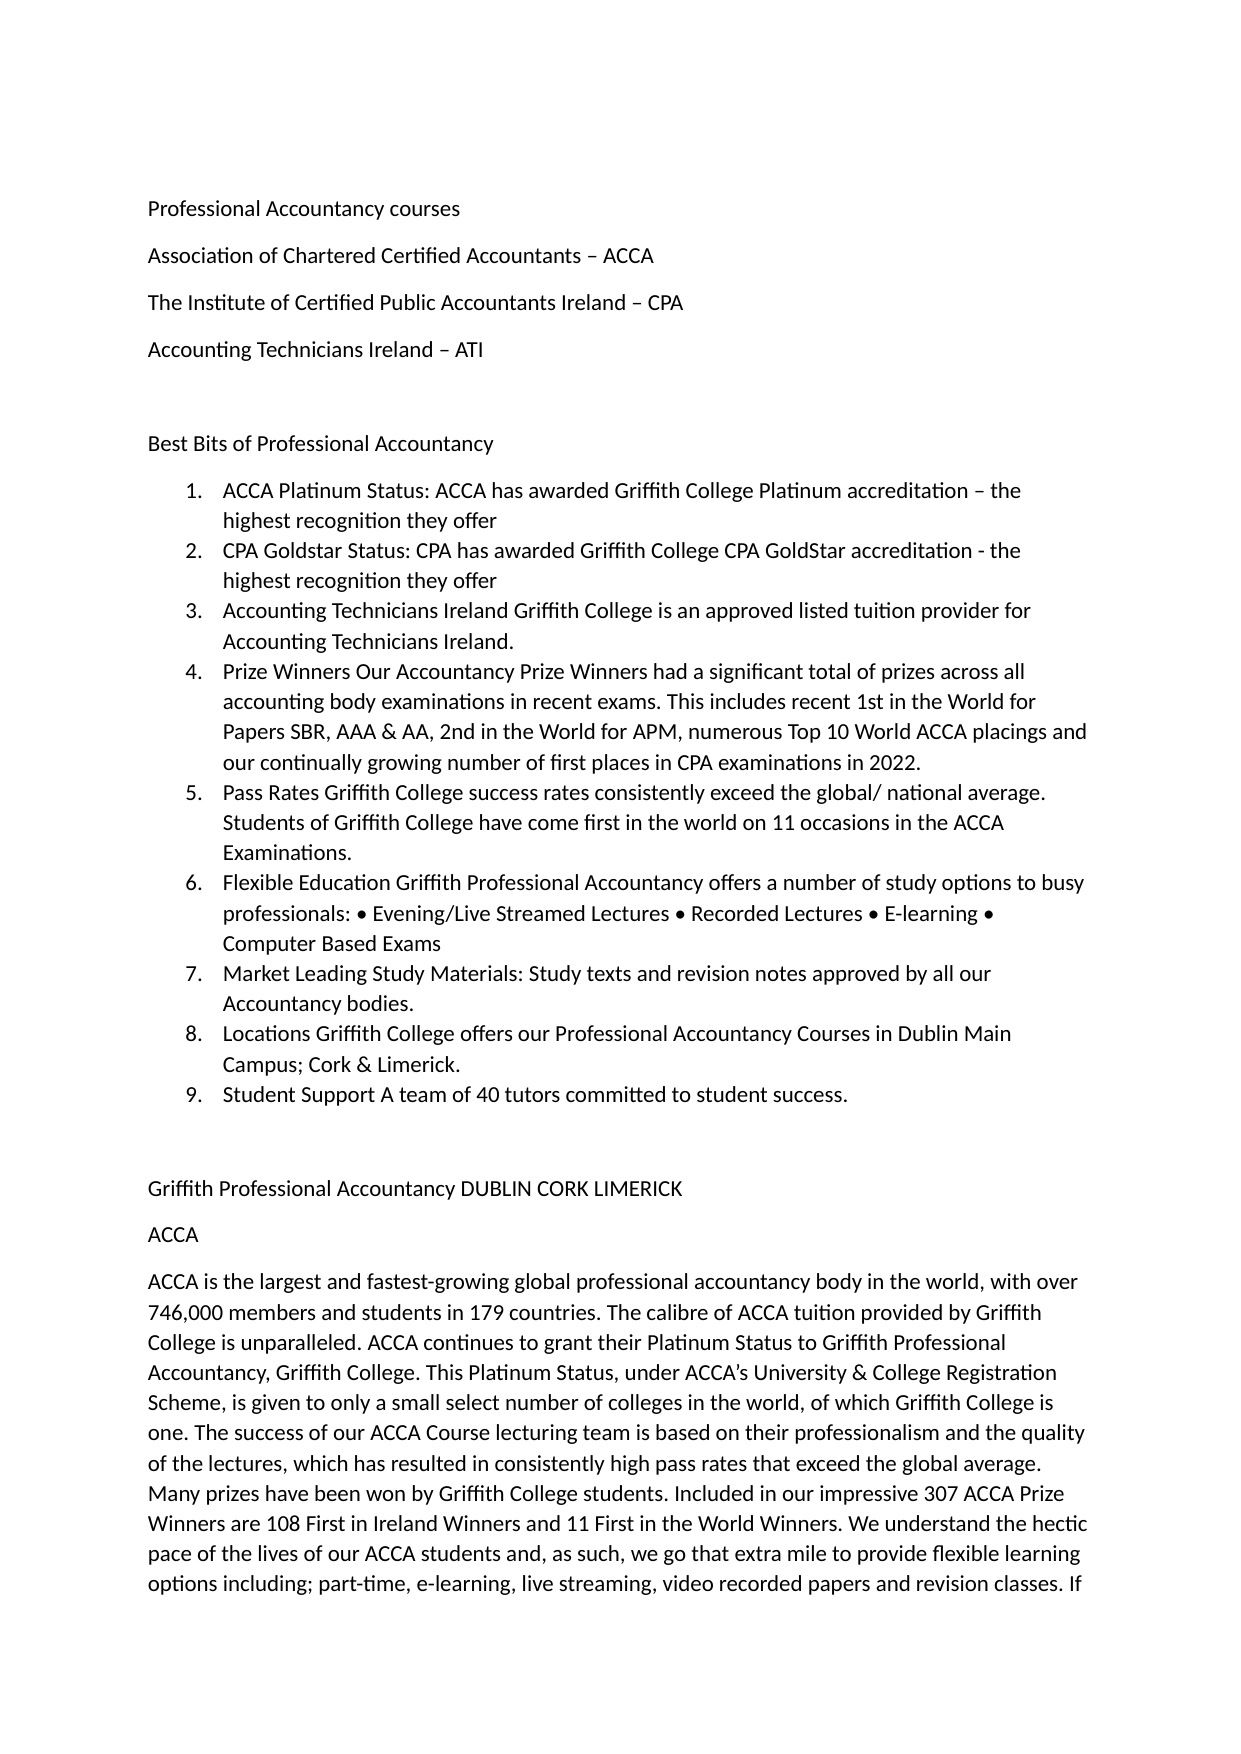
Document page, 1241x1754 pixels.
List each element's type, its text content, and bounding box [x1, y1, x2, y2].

text The Institute of Certified Public Accountants Ireland – CPA [148, 288, 1093, 316]
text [148, 1267, 1093, 1597]
list Student Support A team of 40 tutors committed to student success. [185, 1080, 1093, 1108]
text Griffith Professional Accountancy DUBLIN CORK LIMERICK [148, 1174, 1093, 1202]
text Best Bits of Professional Accountancy [148, 429, 1093, 457]
list Market Leading Study Materials: Study texts and revision notes approved by all our Accountancy bodies. [185, 959, 1093, 1017]
list ACCA Platinum Status: ACCA has awarded Griffith College Platinum accreditation – the highest recognition they offer [185, 476, 1093, 534]
text Association of Chartered Certified Accountants – ACCA [148, 241, 1093, 269]
list Locations Griffith College offers our Professional Accountancy Courses in Dublin Main Campus; Cork & Limerick. [185, 1019, 1093, 1078]
text ACCA [148, 1221, 1093, 1248]
list Flexible Education Griffith Professional Accountancy offers a number of study options to busy professionals: • Evening/Live Streamed Lectures • Recorded Lectures • E-learning • Computer Based Exams [185, 868, 1093, 957]
list CPA Goldstar Status: CPA has awarded Griffith College CPA GoldStar accreditation - the highest recognition they offer [185, 536, 1093, 594]
text Accounting Technicians Ireland – ATI [148, 335, 1093, 363]
list Prize Winners Our Accountancy Prize Winners had a significant total of prizes across all accounting body examinations in recent exams. This includes recent 1st in the World for Papers SBR, AAA & AA, 2nd in the World for APM, numerous Top 10 World ACCA placings and our continually growing number of first places in CPA examinations in 2022. [185, 657, 1093, 776]
list Pass Rates Griffith College success rates consistently exceed the global/ national average. Students of Griffith College have come first in the world on 11 occasions in the ACCA Examinations. [185, 778, 1093, 866]
text Professional Accountancy courses [148, 194, 1093, 222]
list Accounting Technicians Ireland Griffith College is an approved listed tuition provider for Accounting Technicians Ireland. [185, 597, 1093, 655]
